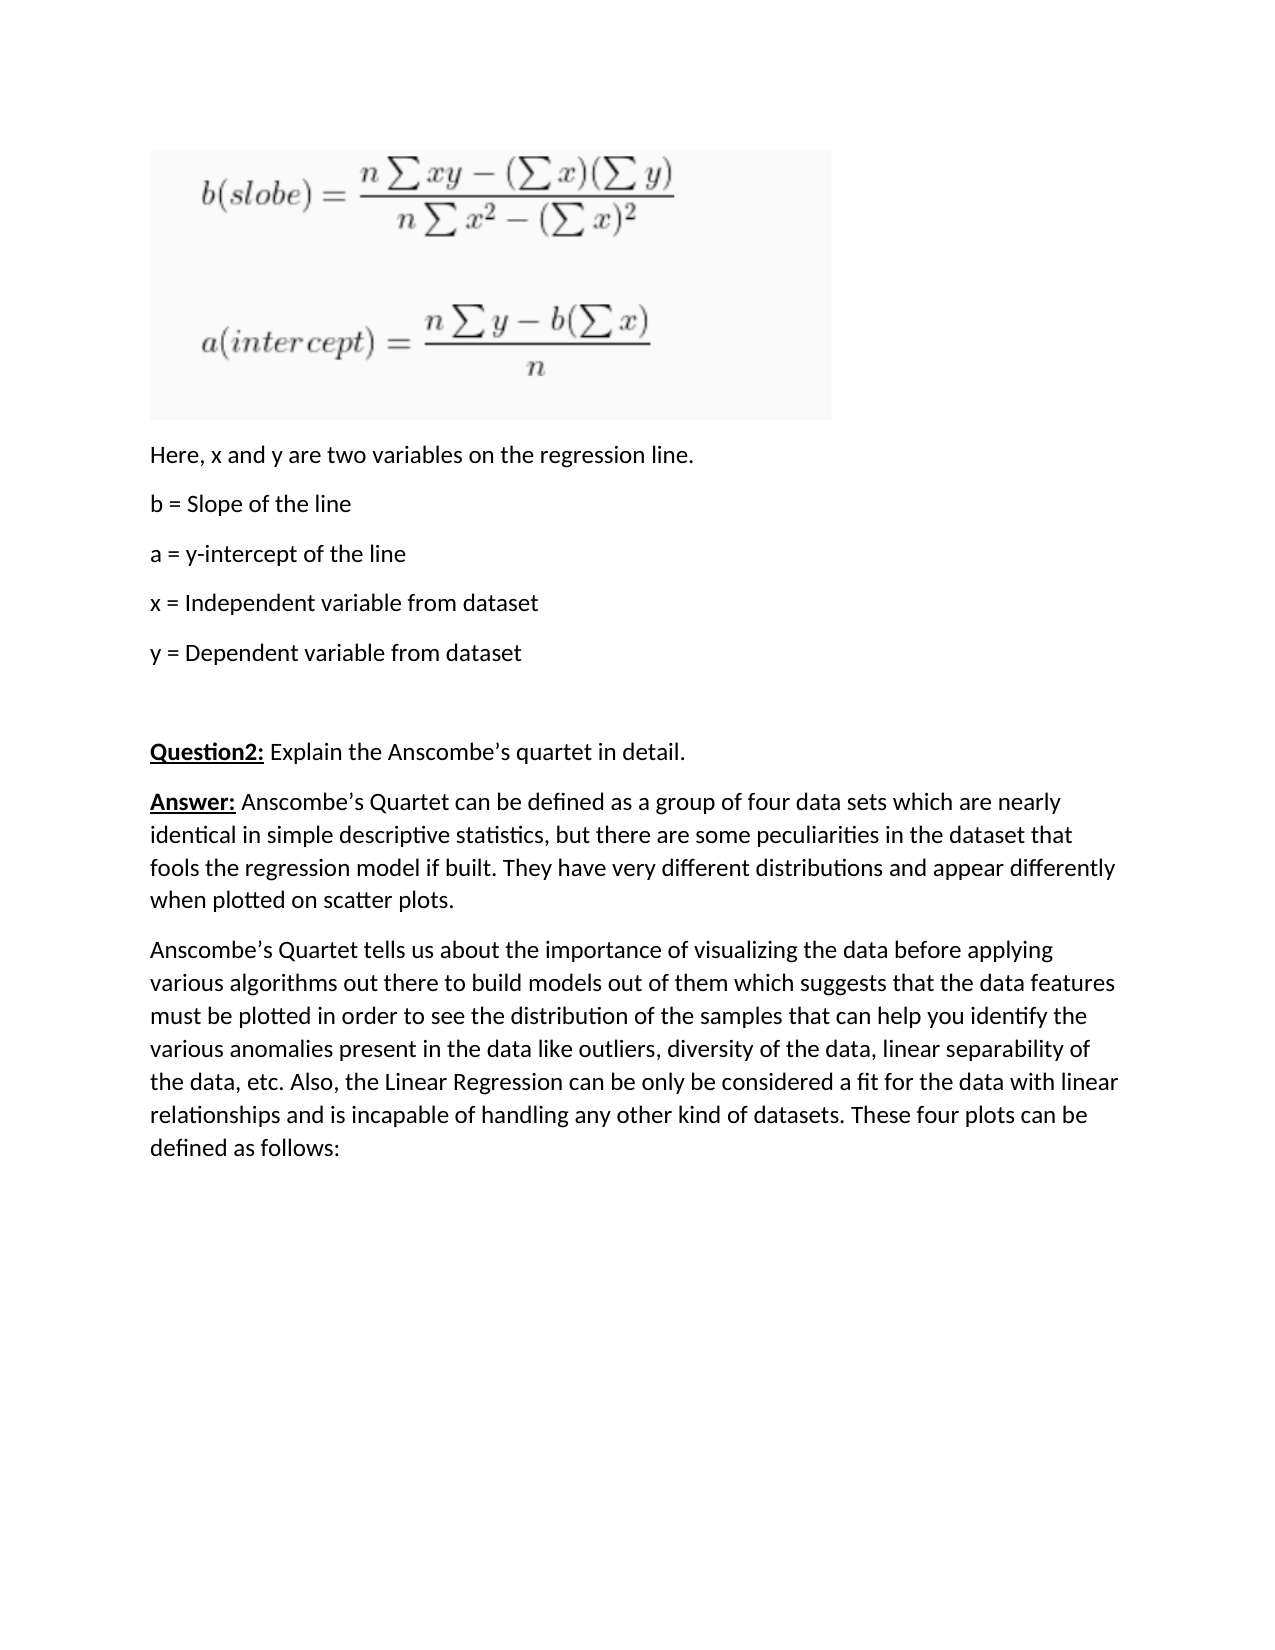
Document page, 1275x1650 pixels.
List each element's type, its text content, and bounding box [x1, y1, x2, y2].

text x = Independent variable from dataset [150, 588, 1125, 618]
text Answer: Anscombe’s Quartet can be defined as a group of four data sets which are nearly identical in simple descriptive statistics, but there are some peculiarities in the dataset that fools the regression model if built. They have very different distributions and appear differently when plotted on scatter plots. [150, 786, 1125, 915]
text b = Slope of the line [150, 488, 1125, 519]
text y = Dependent variable from dataset [150, 637, 1125, 668]
text Anscombe’s Quartet tells us about the importance of visualizing the data before applying various algorithms out there to build models out of them which suggests that the data features must be plotted in order to see the distribution of the samples that can help you identify the various anomalies present in the data like outliers, diversity of the data, linear separability of the data, etc. Also, the Linear Regression can be only be considered a fit for the data with linear relationships and is incapable of handling any other kind of datasets. These four plots can be defined as follows: [150, 934, 1125, 1162]
text Here, x and y are two variables on the regression line. [150, 439, 1125, 469]
picture [150, 150, 832, 420]
text a = y-intercept of the line [150, 538, 1125, 568]
text Question2: Explain the Anscombe’s quartet in detail. [150, 736, 1125, 767]
